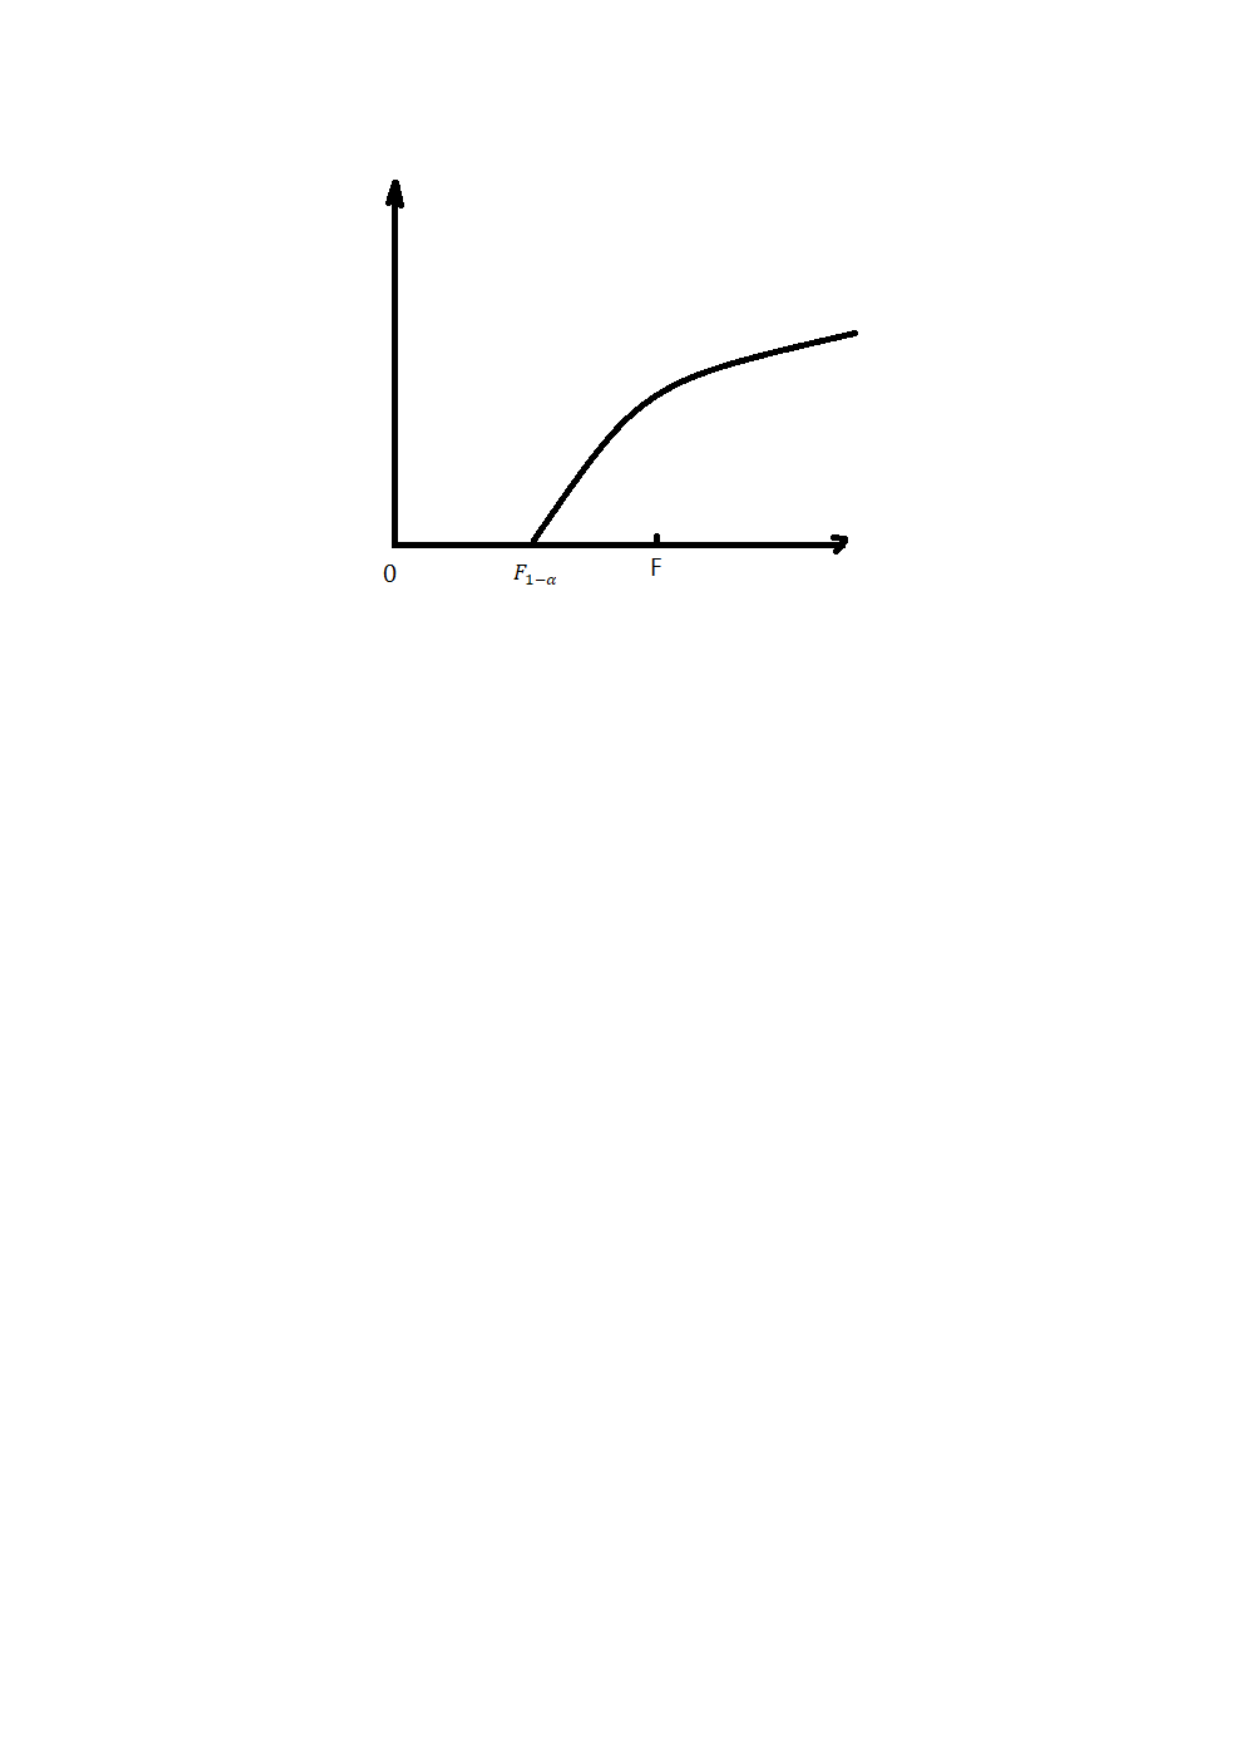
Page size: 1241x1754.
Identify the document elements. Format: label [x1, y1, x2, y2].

picture [368, 162, 872, 596]
